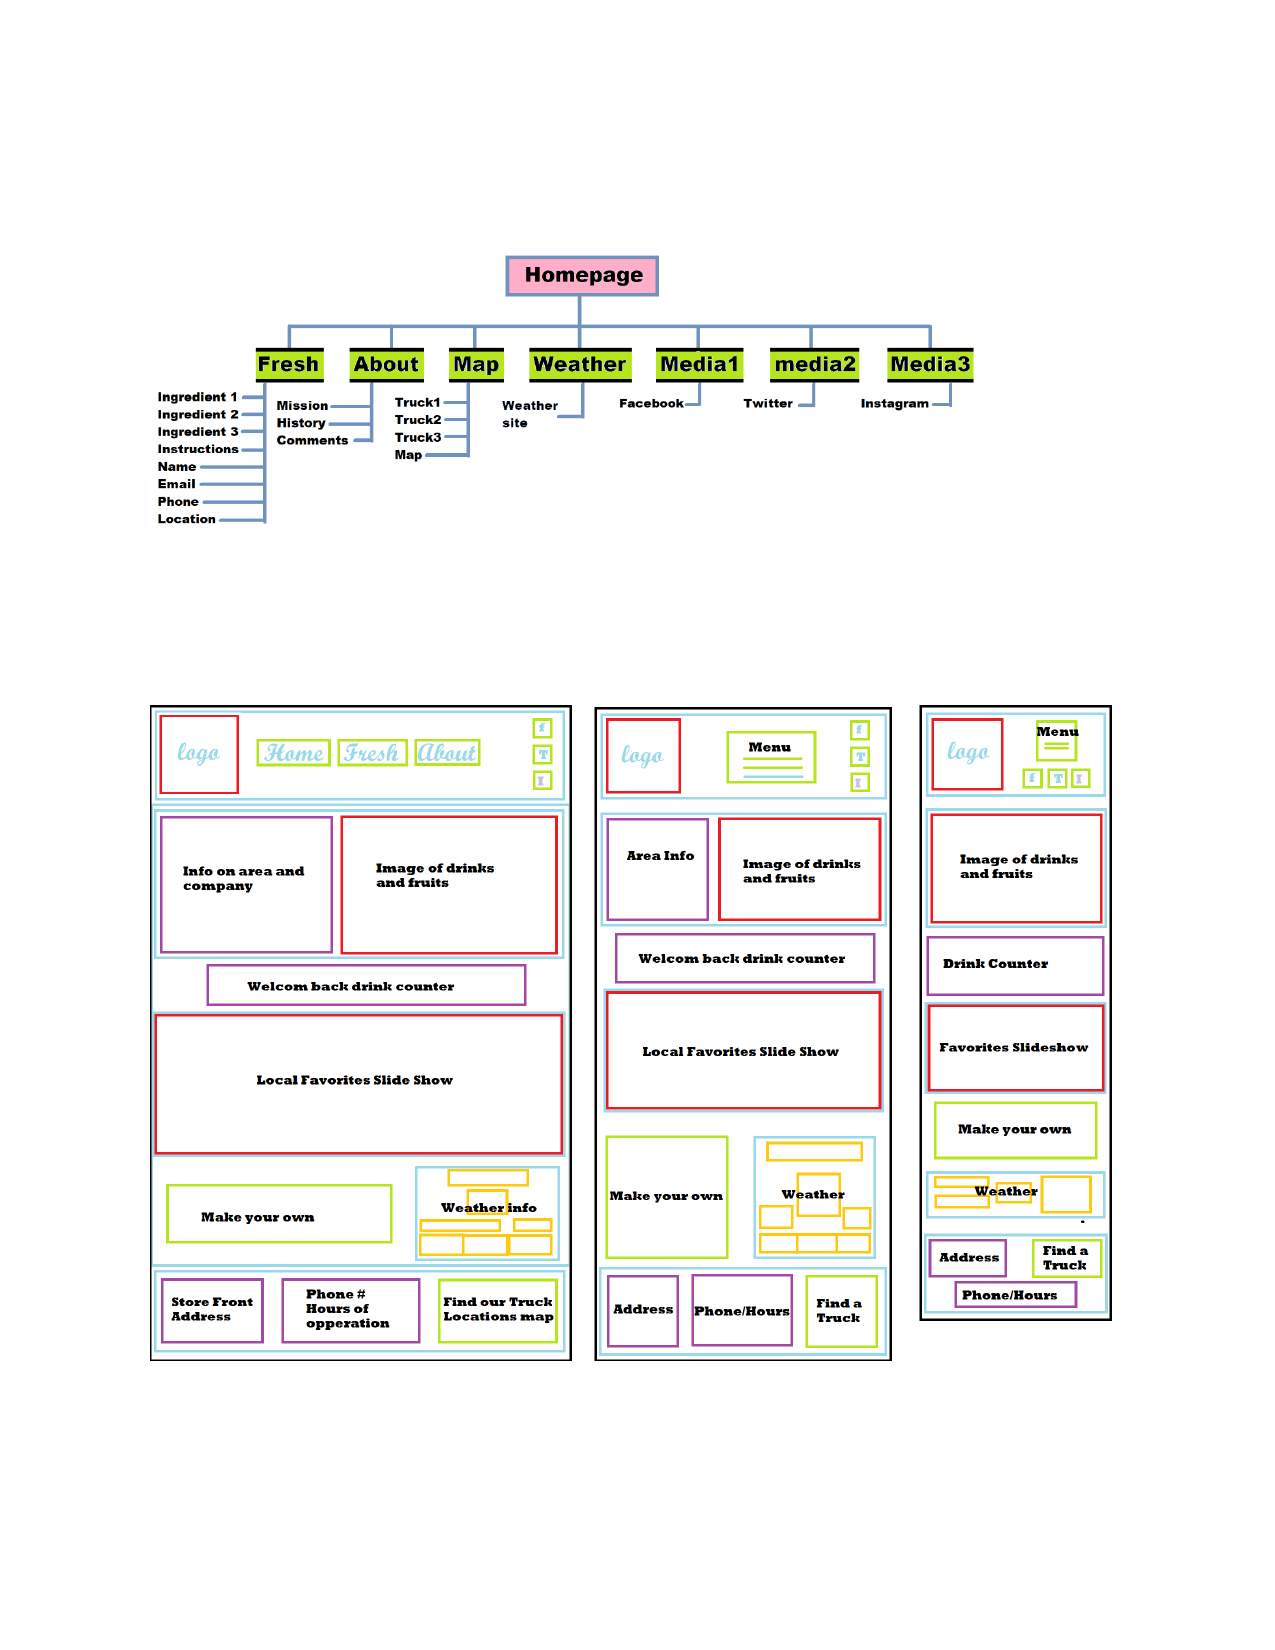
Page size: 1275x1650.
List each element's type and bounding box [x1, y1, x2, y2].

picture [150, 705, 1124, 1431]
picture [150, 249, 1125, 687]
